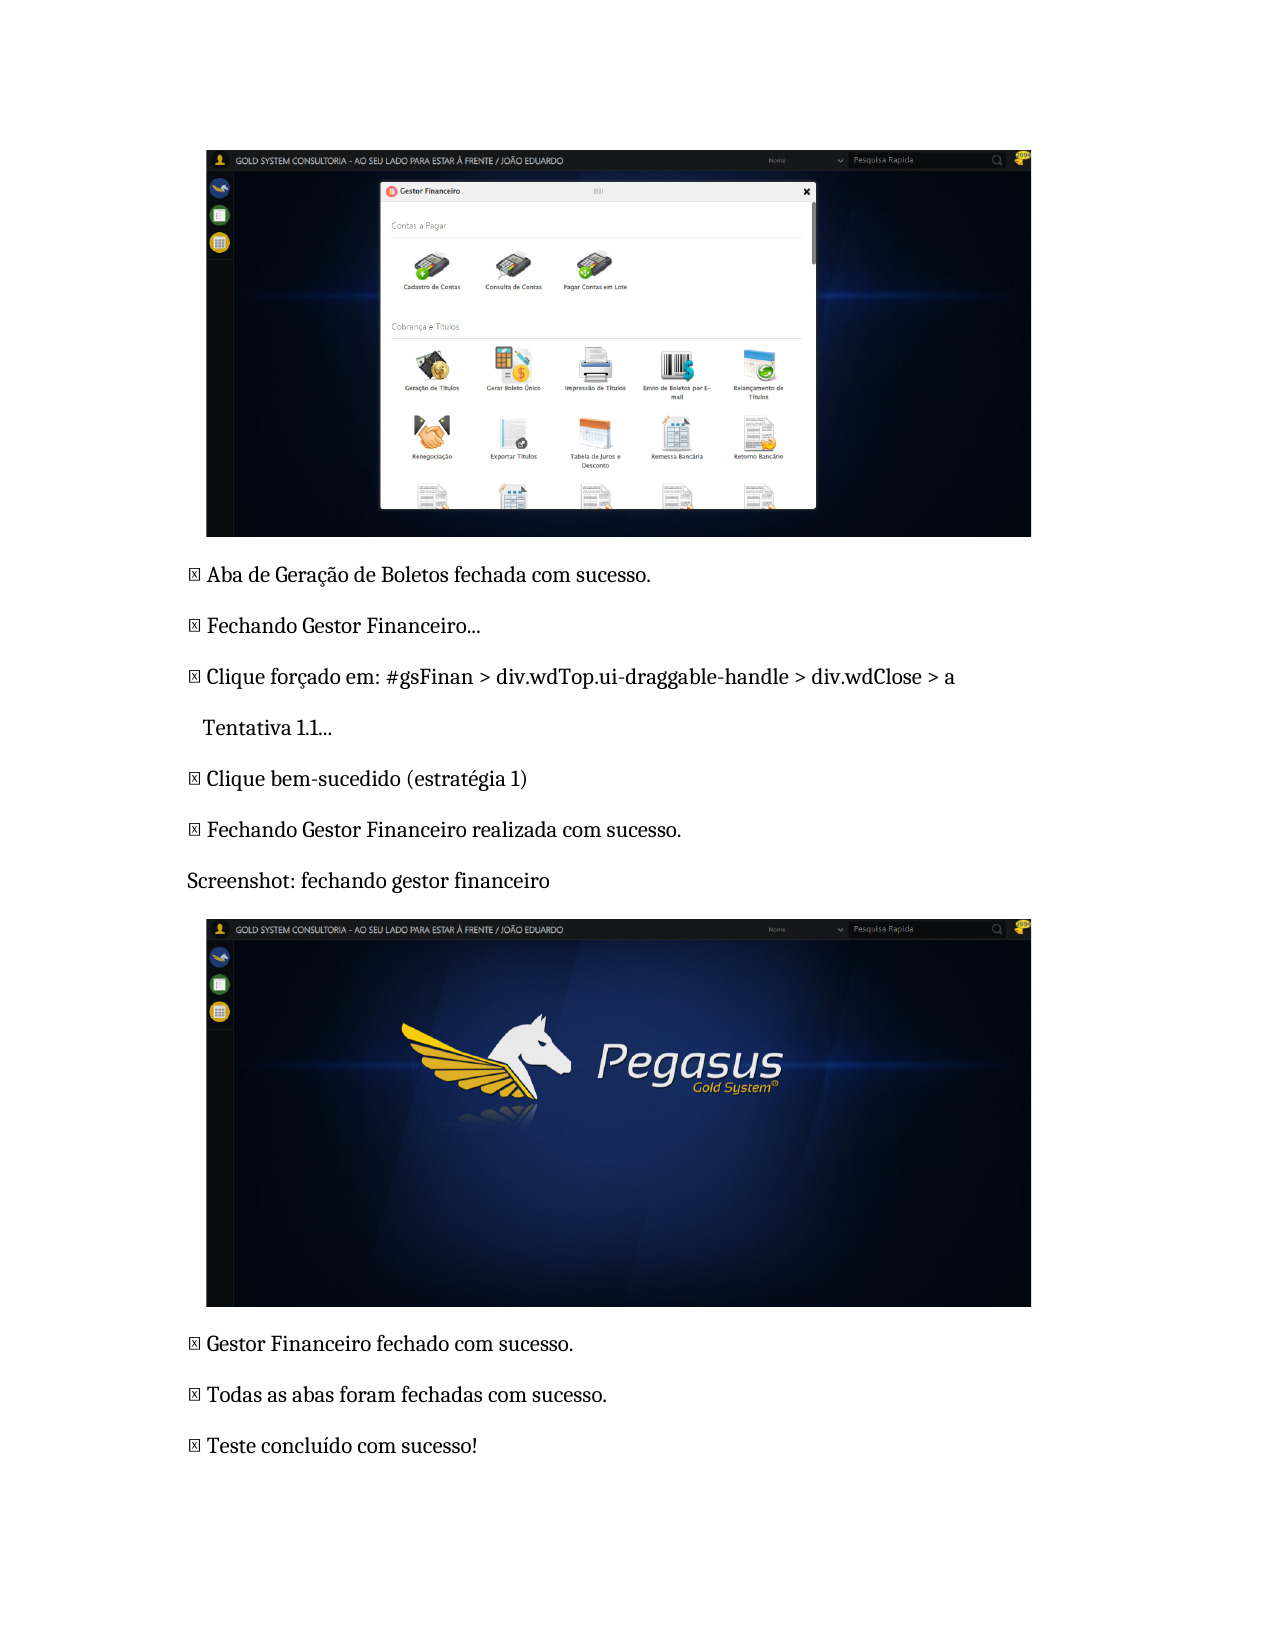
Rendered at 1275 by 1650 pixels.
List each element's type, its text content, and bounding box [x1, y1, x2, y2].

text ✅ Clique bem-sucedido (estratégia 1) [187, 766, 1087, 792]
picture [206, 919, 1032, 1307]
text ✅ Gestor Financeiro fechado com sucesso. [187, 1331, 1087, 1357]
text 🎯 Clique forçado em: #gsFinan > div.wdTop.ui-draggable-handle > div.wdClose > a [187, 664, 1087, 690]
text Screenshot: fechando gestor financeiro [187, 868, 1087, 894]
text ✅ Aba de Geração de Boletos fechada com sucesso. [187, 562, 1087, 588]
text ✅ Todas as abas foram fechadas com sucesso. [187, 1382, 1087, 1408]
text 🔄 Fechando Gestor Financeiro... [187, 613, 1087, 639]
text Tentativa 1.1... [187, 715, 1087, 741]
text 🎉 Teste concluído com sucesso! [187, 1433, 1087, 1459]
text ✅ Fechando Gestor Financeiro realizada com sucesso. [187, 817, 1087, 843]
picture [206, 150, 1032, 537]
